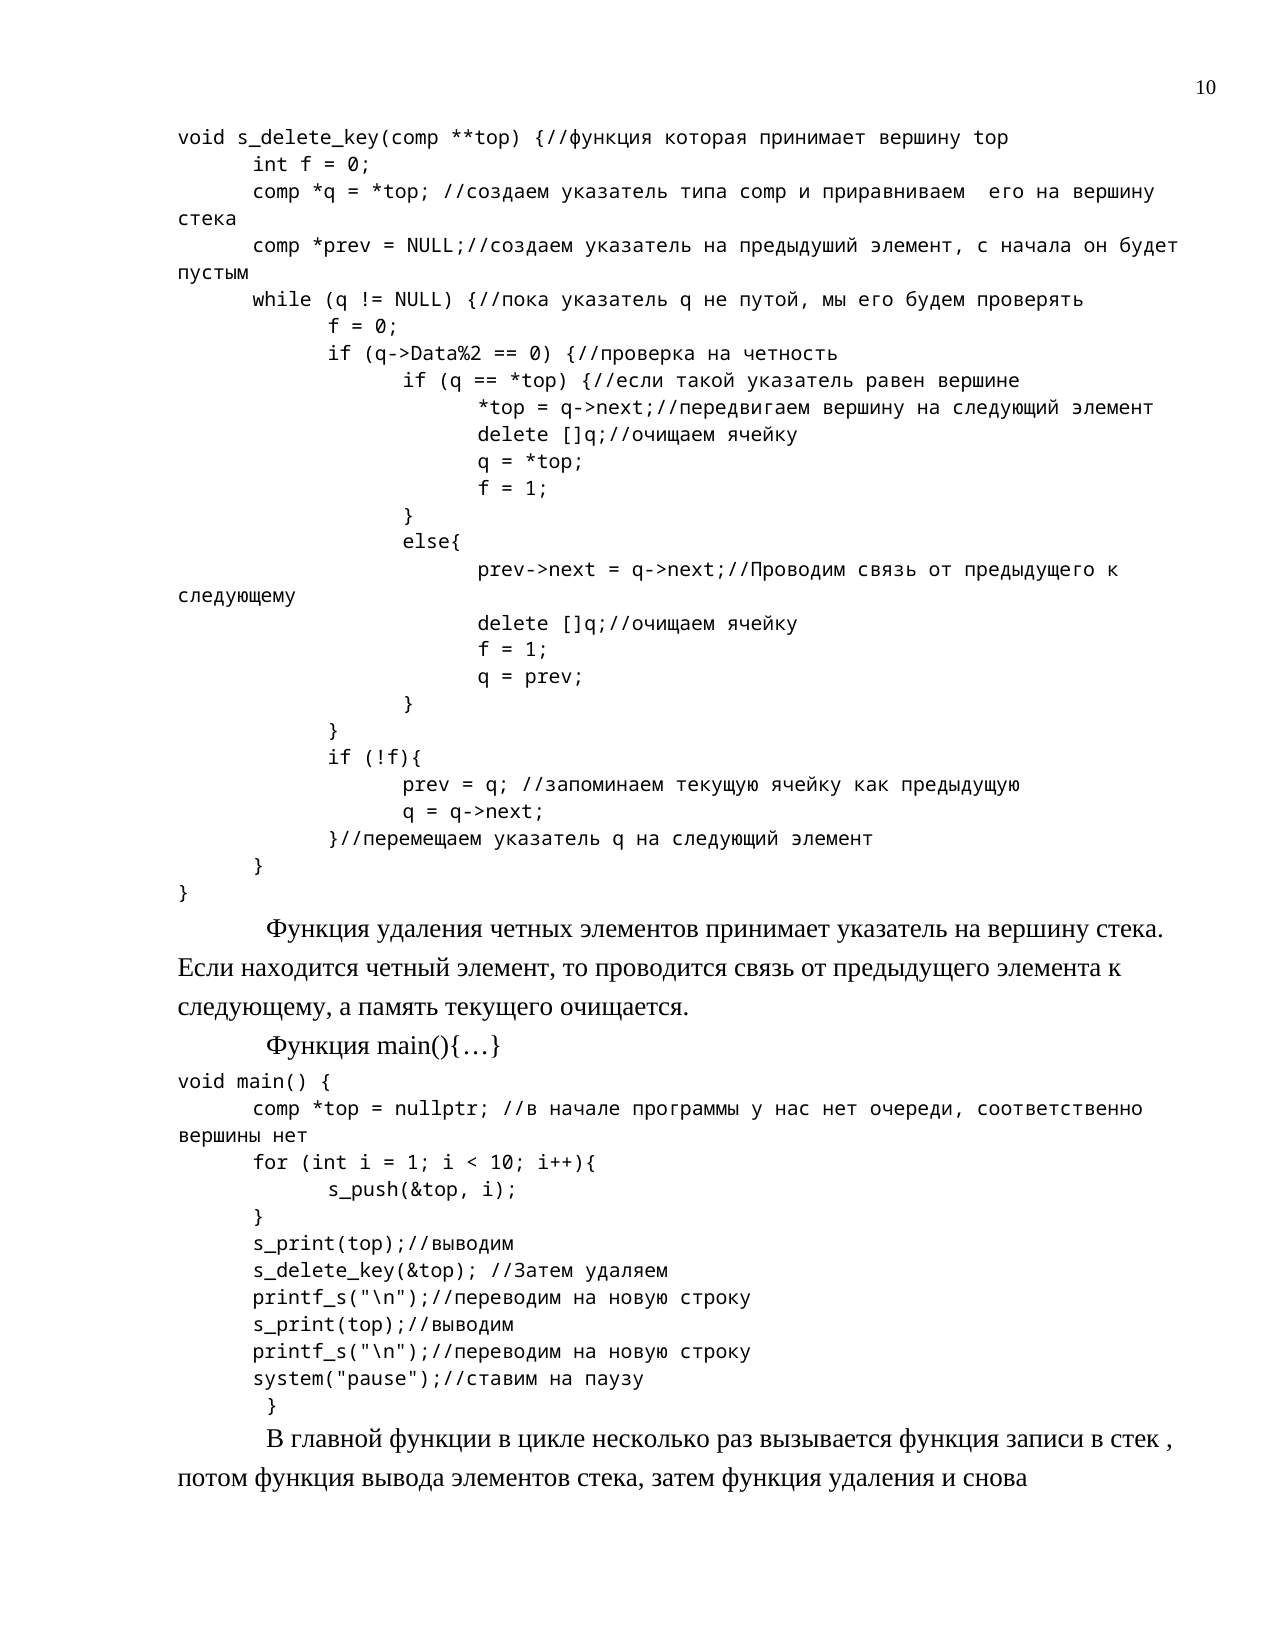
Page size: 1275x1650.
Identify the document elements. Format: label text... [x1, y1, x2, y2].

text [177, 1422, 1216, 1492]
text s_print(top);//выводим [177, 1229, 1216, 1256]
text comp *q = *top; //создаем указатель типа comp и приравниваем его на вершину стека [177, 177, 1216, 231]
text Функция main(){…} [177, 1029, 1216, 1060]
text void s_delete_key(comp **top) {//функция которая принимает вершину top [177, 123, 1216, 150]
text q = q->next; [177, 798, 1216, 824]
text void main() { [177, 1068, 1216, 1094]
text printf_s("\n");//переводим на новую строку [177, 1283, 1216, 1310]
text s_print(top);//выводим [177, 1310, 1216, 1337]
text for (int i = 1; i < 10; i++){ [177, 1148, 1216, 1176]
text else{ [177, 528, 1216, 555]
text } [177, 717, 1216, 744]
text if (q == *top) {//если такой указатель равен вершине [177, 366, 1216, 393]
text q = prev; [177, 663, 1216, 690]
text } [177, 690, 1216, 717]
text delete []q;//очищаем ячейку [177, 609, 1216, 636]
text prev = q; //запоминаем текущую ячейку как предыдущую [177, 771, 1216, 798]
text comp *prev = NULL;//создаем указатель на предыдуший элемент, с начала он будет пустым [177, 231, 1216, 285]
text f = 0; [252, 312, 1216, 339]
text *top = q->next;//передвигаем вершину на следующий элемент [177, 393, 1216, 420]
text } [177, 501, 1216, 528]
text } [177, 1202, 1216, 1229]
text f = 1; [177, 636, 1216, 663]
text int f = 0; [177, 150, 1216, 177]
text s_delete_key(&top); //Затем удаляем [177, 1256, 1216, 1283]
text if (q->Data%2 == 0) {//проверка на четность [177, 339, 1216, 366]
text Функция удаления четных элементов принимает указатель на вершину стека. Если находится четный элемент, то проводится связь от предыдущего элемента к следующему, а память текущего очищается. [177, 912, 1216, 1021]
text q = *top; [177, 447, 1216, 474]
text while (q != NULL) {//пока указатель q не путой, мы его будем проверять [177, 285, 1216, 312]
text } [177, 1391, 1216, 1418]
text comp *top = nullptr; //в начале программы у нас нет очереди, соответственно вершины нет [177, 1094, 1216, 1148]
text } [177, 852, 1216, 878]
text delete []q;//очищаем ячейку [177, 420, 1216, 447]
text if (!f){ [177, 744, 1216, 771]
text }//перемещаем указатель q на следующий элемент [177, 824, 1216, 852]
text printf_s("\n");//переводим на новую строку [177, 1337, 1216, 1364]
text s_push(&top, i); [177, 1176, 1216, 1202]
text f = 1; [177, 474, 1216, 501]
text system("pause");//ставим на паузу [177, 1364, 1216, 1391]
text } [177, 878, 1216, 906]
text prev->next = q->next;//Проводим связь от предыдущего к следующему [177, 555, 1216, 609]
